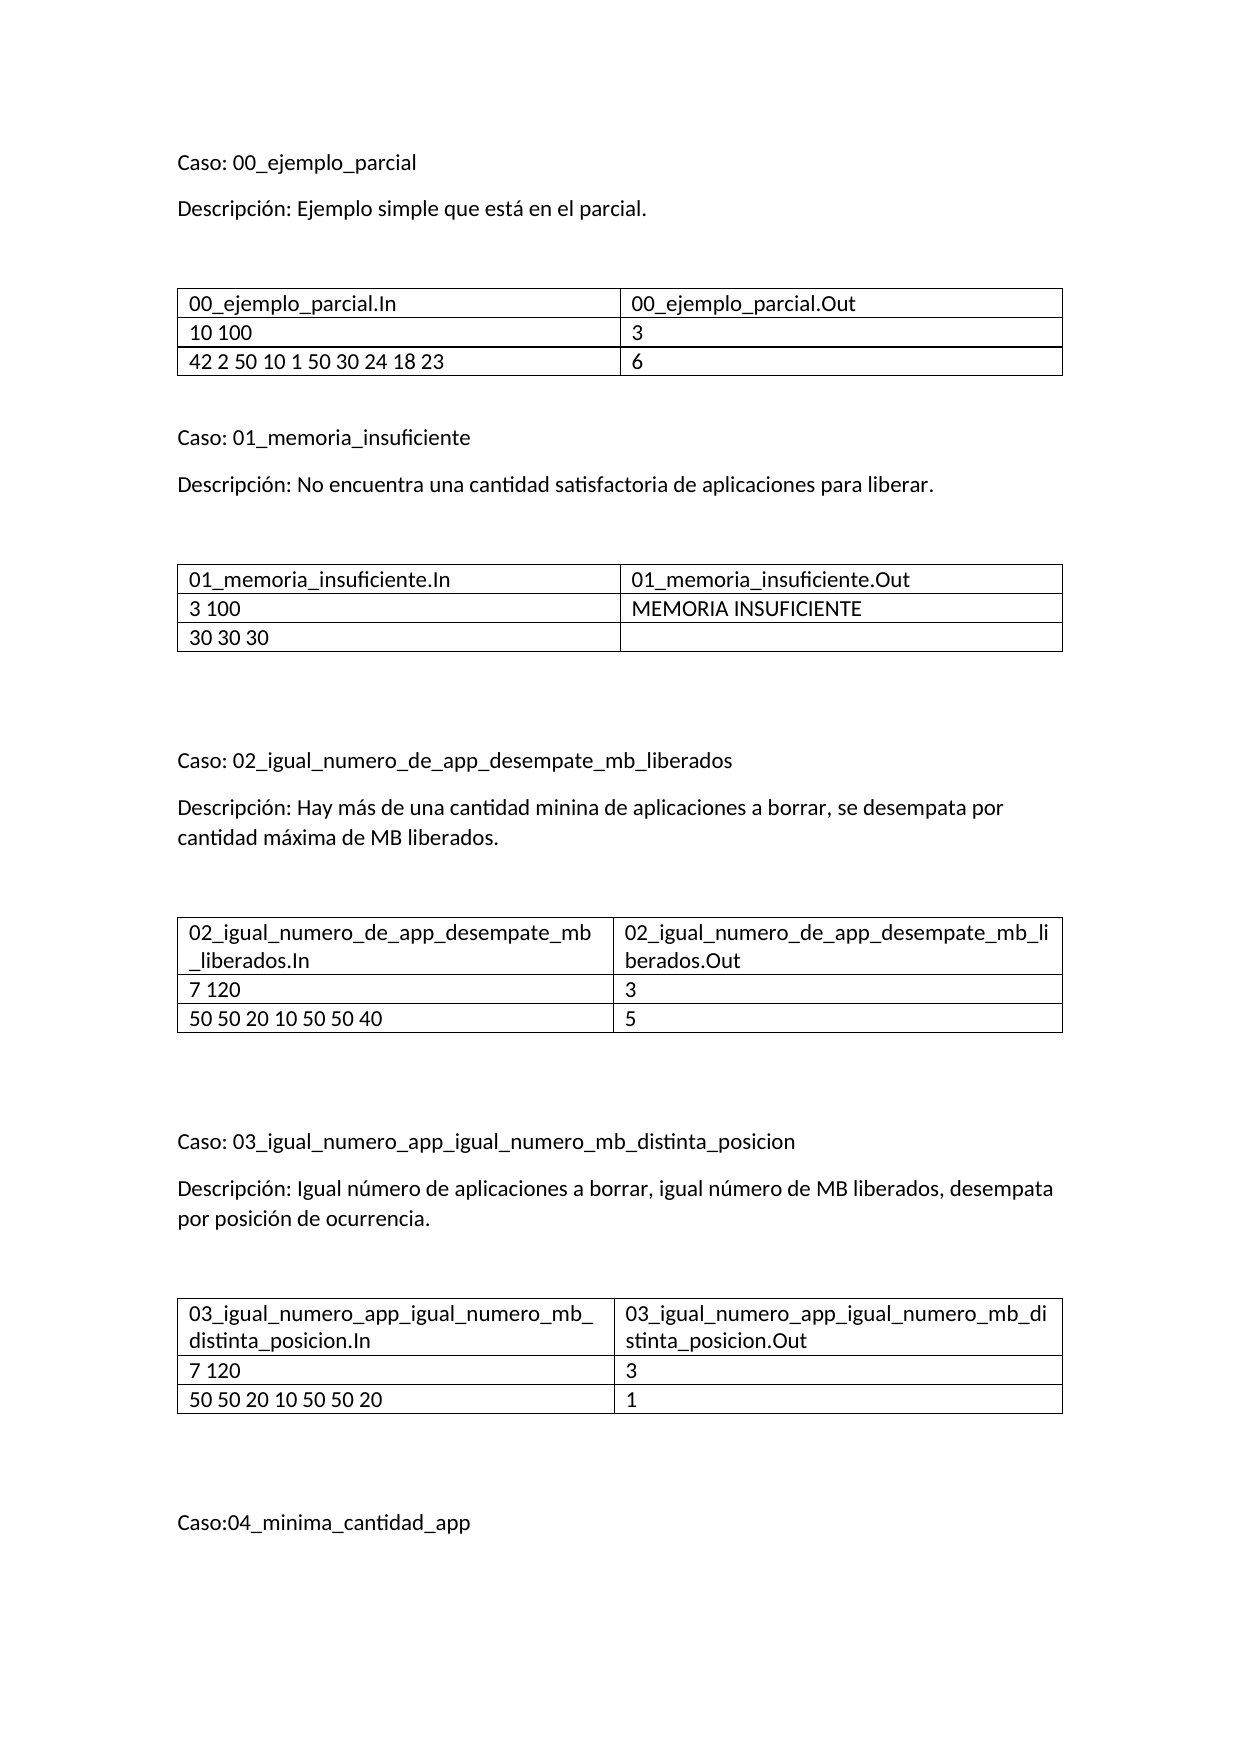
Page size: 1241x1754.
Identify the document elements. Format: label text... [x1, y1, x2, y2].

table_header 00_ejemplo_parcial.Out [621, 289, 1062, 317]
table_header 01_memoria_insuficiente.In [178, 565, 620, 593]
text Descripción: Hay más de una cantidad minina de aplicaciones a borrar, se desempata por cantidad máxima de MB liberados. [177, 793, 1063, 851]
table_cell 7 120 [178, 975, 613, 1003]
text Caso: 01_memoria_insuficiente [177, 423, 1063, 451]
table_cell 1 [615, 1385, 1062, 1413]
table_cell 3 100 [178, 594, 620, 622]
text Descripción: Igual número de aplicaciones a borrar, igual número de MB liberados, desempata por posición de ocurrencia. [177, 1174, 1063, 1232]
table_cell MEMORIA INSUFICIENTE [621, 594, 1062, 622]
text Caso: 00_ejemplo_parcial [177, 148, 1063, 176]
table_header 02_igual_numero_de_app_desempate_mb_liberados.Out [614, 918, 1062, 974]
text Caso: 02_igual_numero_de_app_desempate_mb_liberados [177, 746, 1063, 774]
table_header 01_memoria_insuficiente.Out [621, 565, 1062, 593]
table_cell 5 [614, 1004, 1062, 1032]
text Descripción: Ejemplo simple que está en el parcial. [177, 194, 1063, 222]
table_cell 10 100 [178, 318, 620, 346]
table_header 03_igual_numero_app_igual_numero_mb_distinta_posicion.In [178, 1299, 614, 1355]
table_header 00_ejemplo_parcial.In [178, 289, 620, 317]
table_cell [621, 623, 1062, 651]
table_cell 42 2 50 10 1 50 30 24 18 23 [178, 348, 620, 375]
table_cell 3 [614, 975, 1062, 1003]
table_cell 50 50 20 10 50 50 40 [178, 1004, 613, 1032]
table_cell 3 [621, 318, 1062, 346]
table_header 03_igual_numero_app_igual_numero_mb_distinta_posicion.Out [615, 1299, 1062, 1355]
text Caso: 03_igual_numero_app_igual_numero_mb_distinta_posicion [177, 1127, 1063, 1155]
text Descripción: No encuentra una cantidad satisfactoria de aplicaciones para liberar. [177, 470, 1063, 498]
table_cell 6 [621, 348, 1062, 375]
table_cell 30 30 30 [178, 623, 620, 651]
text Caso:04_minima_cantidad_app [177, 1508, 1063, 1536]
table_header 02_igual_numero_de_app_desempate_mb_liberados.In [178, 918, 613, 974]
table_cell 7 120 [178, 1356, 614, 1384]
table_cell 50 50 20 10 50 50 20 [178, 1385, 614, 1413]
table_cell 3 [615, 1356, 1062, 1384]
